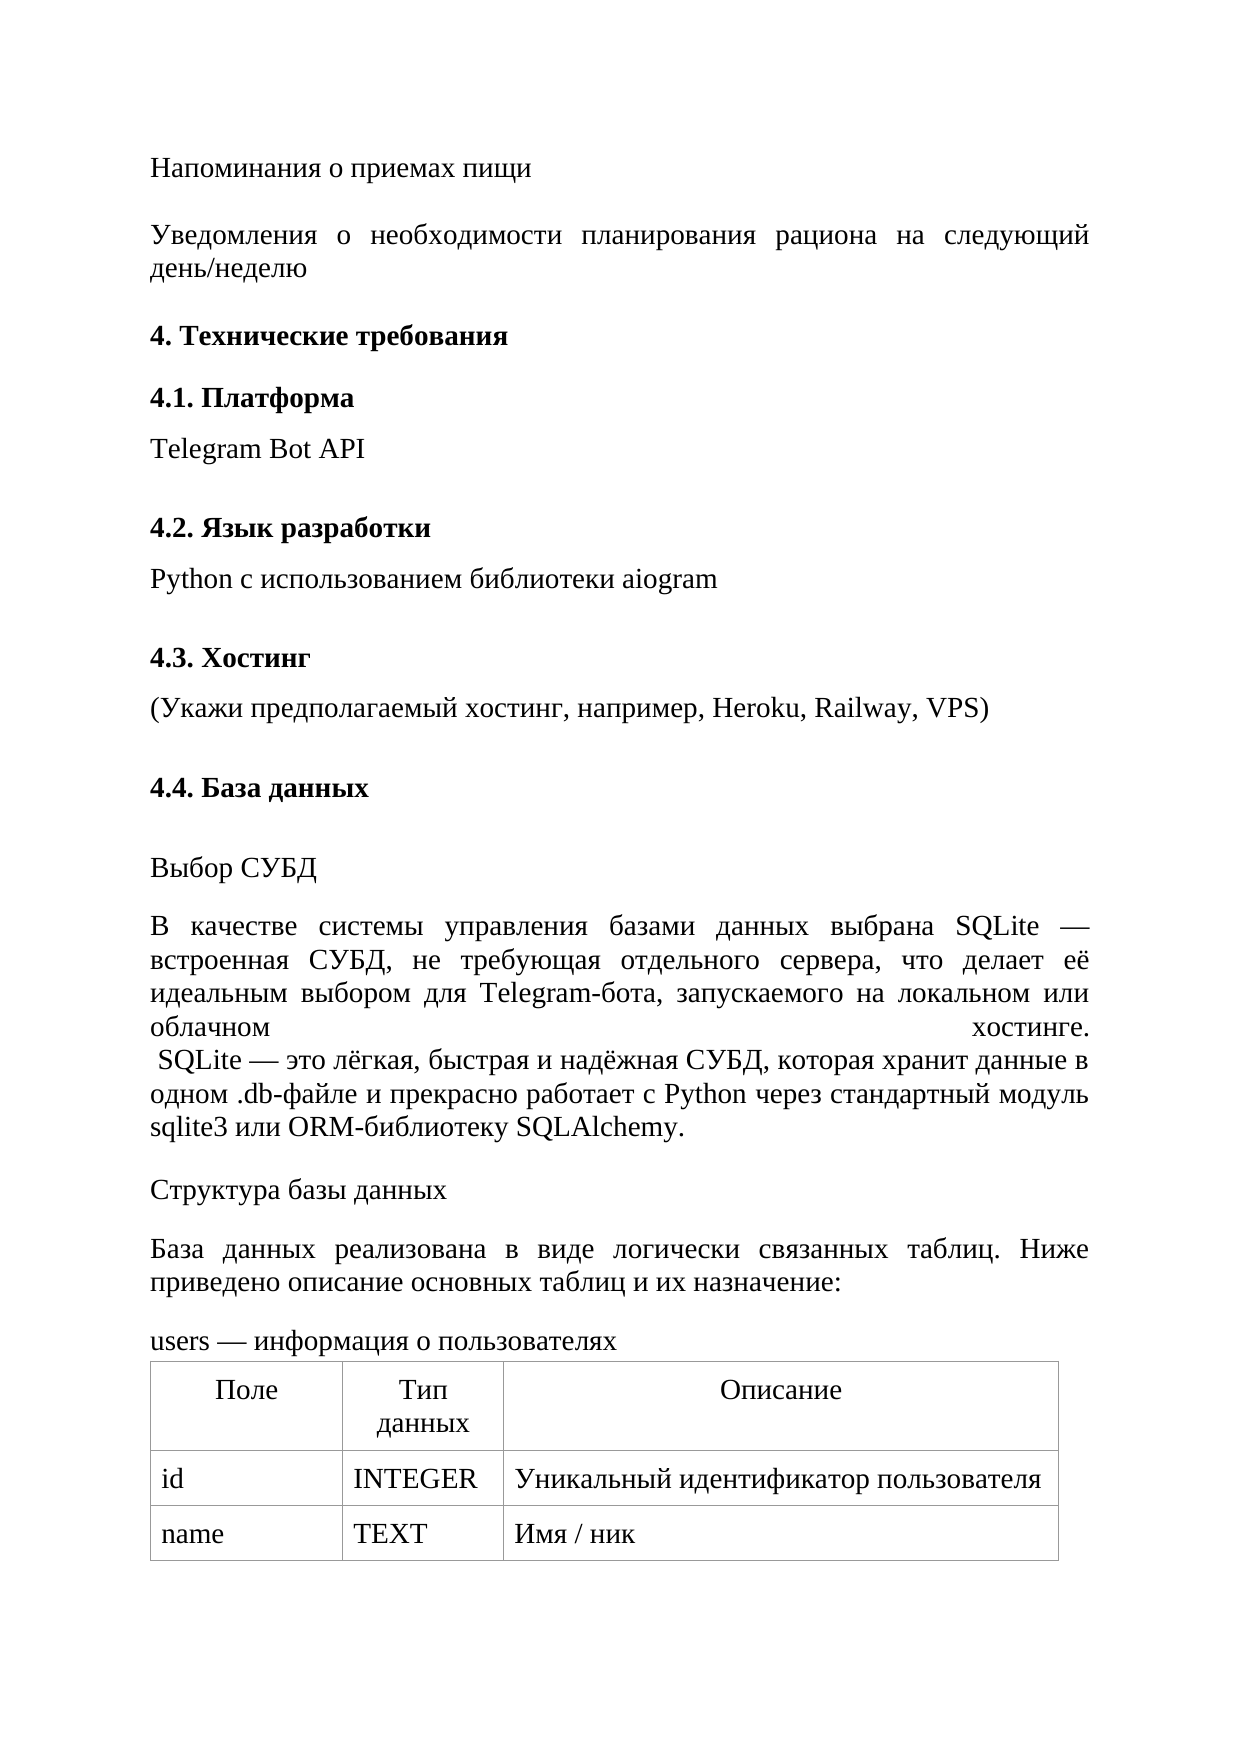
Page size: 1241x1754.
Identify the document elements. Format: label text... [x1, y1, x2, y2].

text (Укажи предполагаемый хостинг, например, Heroku, Railway, VPS) [150, 691, 1090, 724]
subtitle 4.1. Платформа [150, 381, 1090, 414]
table_cell id [151, 1451, 342, 1505]
table_cell TEXT [343, 1506, 503, 1560]
text Python с использованием библиотеки aiogram [150, 561, 1090, 594]
text Уведомления о необходимости планирования рациона на следующий день/неделю [150, 217, 1090, 284]
text Telegram Bot API [150, 431, 1090, 464]
subtitle users — информация о пользователях [150, 1323, 1090, 1356]
subtitle 4.4. База данных [150, 770, 1090, 804]
subtitle 4.3. Хостинг [150, 640, 1090, 674]
text В качестве системы управления базами данных выбрана SQLite — встроенная СУБД, не требующая отдельного сервера, что делает её идеальным выбором для Telegram-бота, запускаемого на локальном или облачном хостинге. SQLite — это лёгкая, быстрая и надёжная СУБД, которая хранит данные в одном .db-файле и прекрасно работает с Python через стандартный модуль sqlite3 или ORM-библиотеку SQLAlchemy. [150, 908, 1090, 1143]
text База данных реализована в виде логически связанных таблиц. Ниже приведено описание основных таблиц и их назначение: [150, 1231, 1090, 1298]
table_cell Уникальный идентификатор пользователя [504, 1451, 1058, 1505]
table_header Тип данных [343, 1362, 503, 1449]
subtitle 4. Технические требования [150, 318, 1090, 351]
text Напоминания о приемах пищи [150, 150, 1090, 183]
subtitle 4.2. Язык разработки [150, 510, 1090, 544]
table_header Поле [151, 1362, 342, 1449]
table_header Описание [504, 1362, 1058, 1449]
table_cell INTEGER [343, 1451, 503, 1505]
table_cell Имя / ник [504, 1506, 1058, 1560]
subtitle Структура базы данных [150, 1172, 1090, 1206]
subtitle Выбор СУБД [150, 850, 1090, 883]
table_cell name [151, 1506, 342, 1560]
